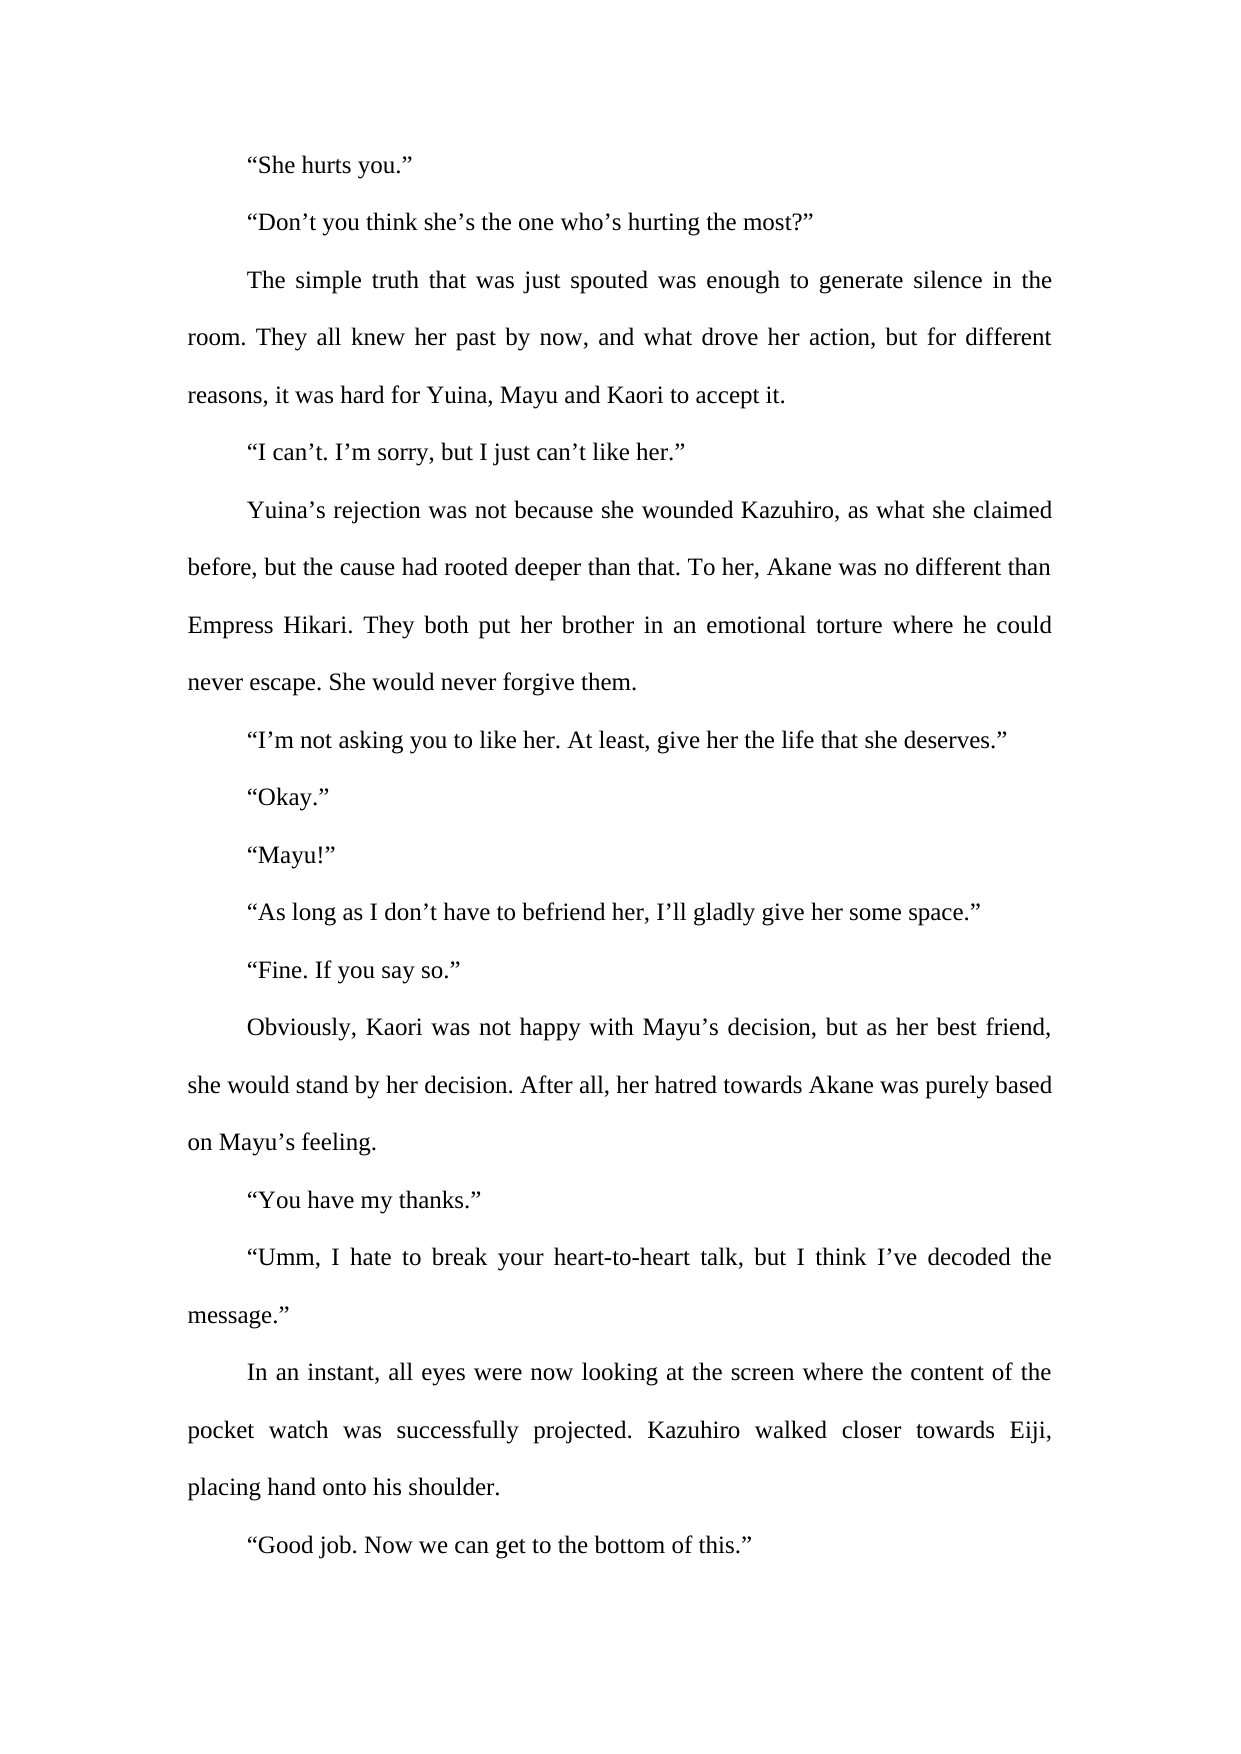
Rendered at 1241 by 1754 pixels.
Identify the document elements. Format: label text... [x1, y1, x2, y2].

text “Okay.” [187, 782, 1053, 811]
text “Fine. If you say so.” [187, 955, 1053, 984]
text “Don’t you think she’s the one who’s hurting the most?” [187, 207, 1053, 236]
text Obviously, Kaori was not happy with Mayu’s decision, but as her best friend, she would stand by her decision. After all, her hatred towards Akane was purely based on Mayu’s feeling. [187, 1012, 1053, 1156]
text Yuina’s rejection was not because she wounded Kazuhiro, as what she claimed before, but the cause had rooted deeper than that. To her, Akane was no different than Empress Hikari. They both put her brother in an emotional torture where he could never escape. She would never forgive them. [187, 495, 1053, 696]
text “As long as I don’t have to befriend her, I’ll gladly give her some space.” [187, 897, 1053, 926]
text “She hurts you.” [187, 150, 1053, 179]
text “Good job. Now we can get to the bottom of this.” [187, 1530, 1053, 1559]
text “I’m not asking you to like her. At least, give her the life that she deserves.” [187, 725, 1053, 754]
text “Umm, I hate to break your heart-to-heart talk, but I think I’ve decoded the message.” [187, 1242, 1053, 1329]
text “I can’t. I’m sorry, but I just can’t like her.” [187, 437, 1053, 466]
text “You have my thanks.” [187, 1185, 1053, 1214]
text In an instant, all eyes were now looking at the screen where the content of the pocket watch was successfully projected. Kazuhiro walked closer towards Eiji, placing hand onto his shoulder. [187, 1357, 1053, 1501]
text The simple truth that was just spouted was enough to generate silence in the room. They all knew her past by now, and what drove her action, but for different reasons, it was hard for Yuina, Mayu and Kaori to accept it. [187, 265, 1053, 409]
text “Mayu!” [187, 840, 1053, 869]
